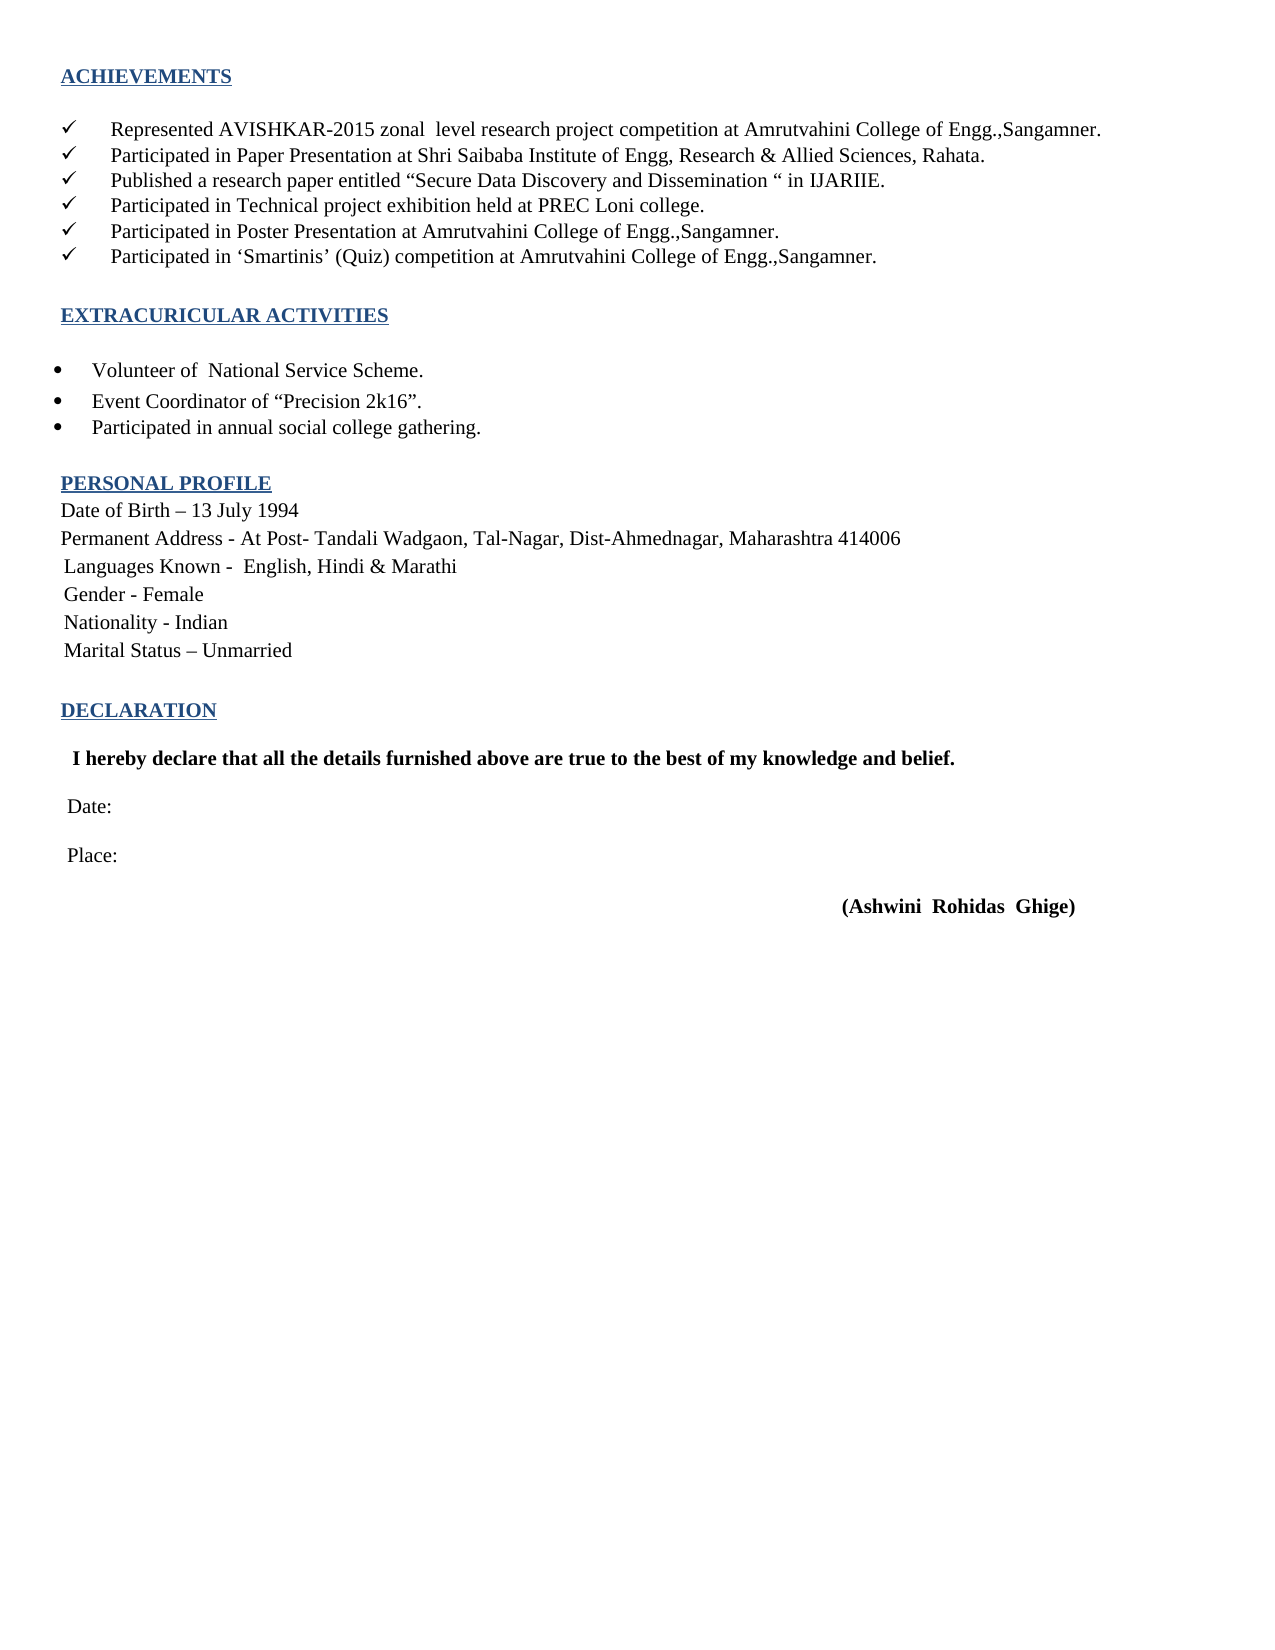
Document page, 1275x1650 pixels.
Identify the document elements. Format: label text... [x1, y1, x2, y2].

list Volunteer of National Service Scheme. [54, 358, 1242, 383]
text Marital Status – Unmarried [48, 637, 1242, 662]
subtitle EXTRACURICULAR ACTIVITIES [34, 303, 1242, 327]
list Represented AVISHKAR-2015 zonal level research project competition at Amrutvahini College of Engg.,Sangamner. [60, 116, 1242, 142]
text Nationality - Indian [48, 610, 1242, 634]
text Gender - Female [48, 582, 1242, 606]
list Published a research paper entitled “Secure Data Discovery and Dissemination “ in IJARIIE. [60, 167, 1242, 192]
subtitle ACHIEVEMENTS [60, 64, 1242, 88]
text Date: [36, 794, 1242, 818]
text (Ashwini Rohidas Ghige) [723, 894, 1242, 918]
subtitle PERSONAL PROFILE [60, 471, 1242, 495]
text Date of Birth – 13 July 1994 [60, 498, 1242, 522]
text Languages Known - English, Hindi & Marathi [48, 554, 1242, 578]
list Participated in ‘Smartinis’ (Quiz) competition at Amrutvahini College of Engg.,Sangamner. [60, 243, 1242, 269]
list Participated in Poster Presentation at Amrutvahini College of Engg.,Sangamner. [60, 218, 1242, 243]
text Permanent Address - At Post- Tandali Wadgaon, Tal-Nagar, Dist-Ahmednagar, Maharashtra 414006 [60, 526, 1242, 550]
list Participated in Technical project exhibition held at PREC Loni college. [60, 192, 1242, 218]
subtitle DECLARATION [60, 698, 1242, 722]
list Participated in annual social college gathering. [54, 414, 1242, 439]
list Participated in Paper Presentation at Shri Saibaba Institute of Engg, Research & Allied Sciences, Rahata. [60, 142, 1242, 167]
text Place: [36, 842, 1242, 867]
text I hereby declare that all the details furnished above are true to the best of my knowledge and belief. [36, 746, 1242, 770]
list Event Coordinator of “Precision 2k16”. [54, 389, 1242, 414]
